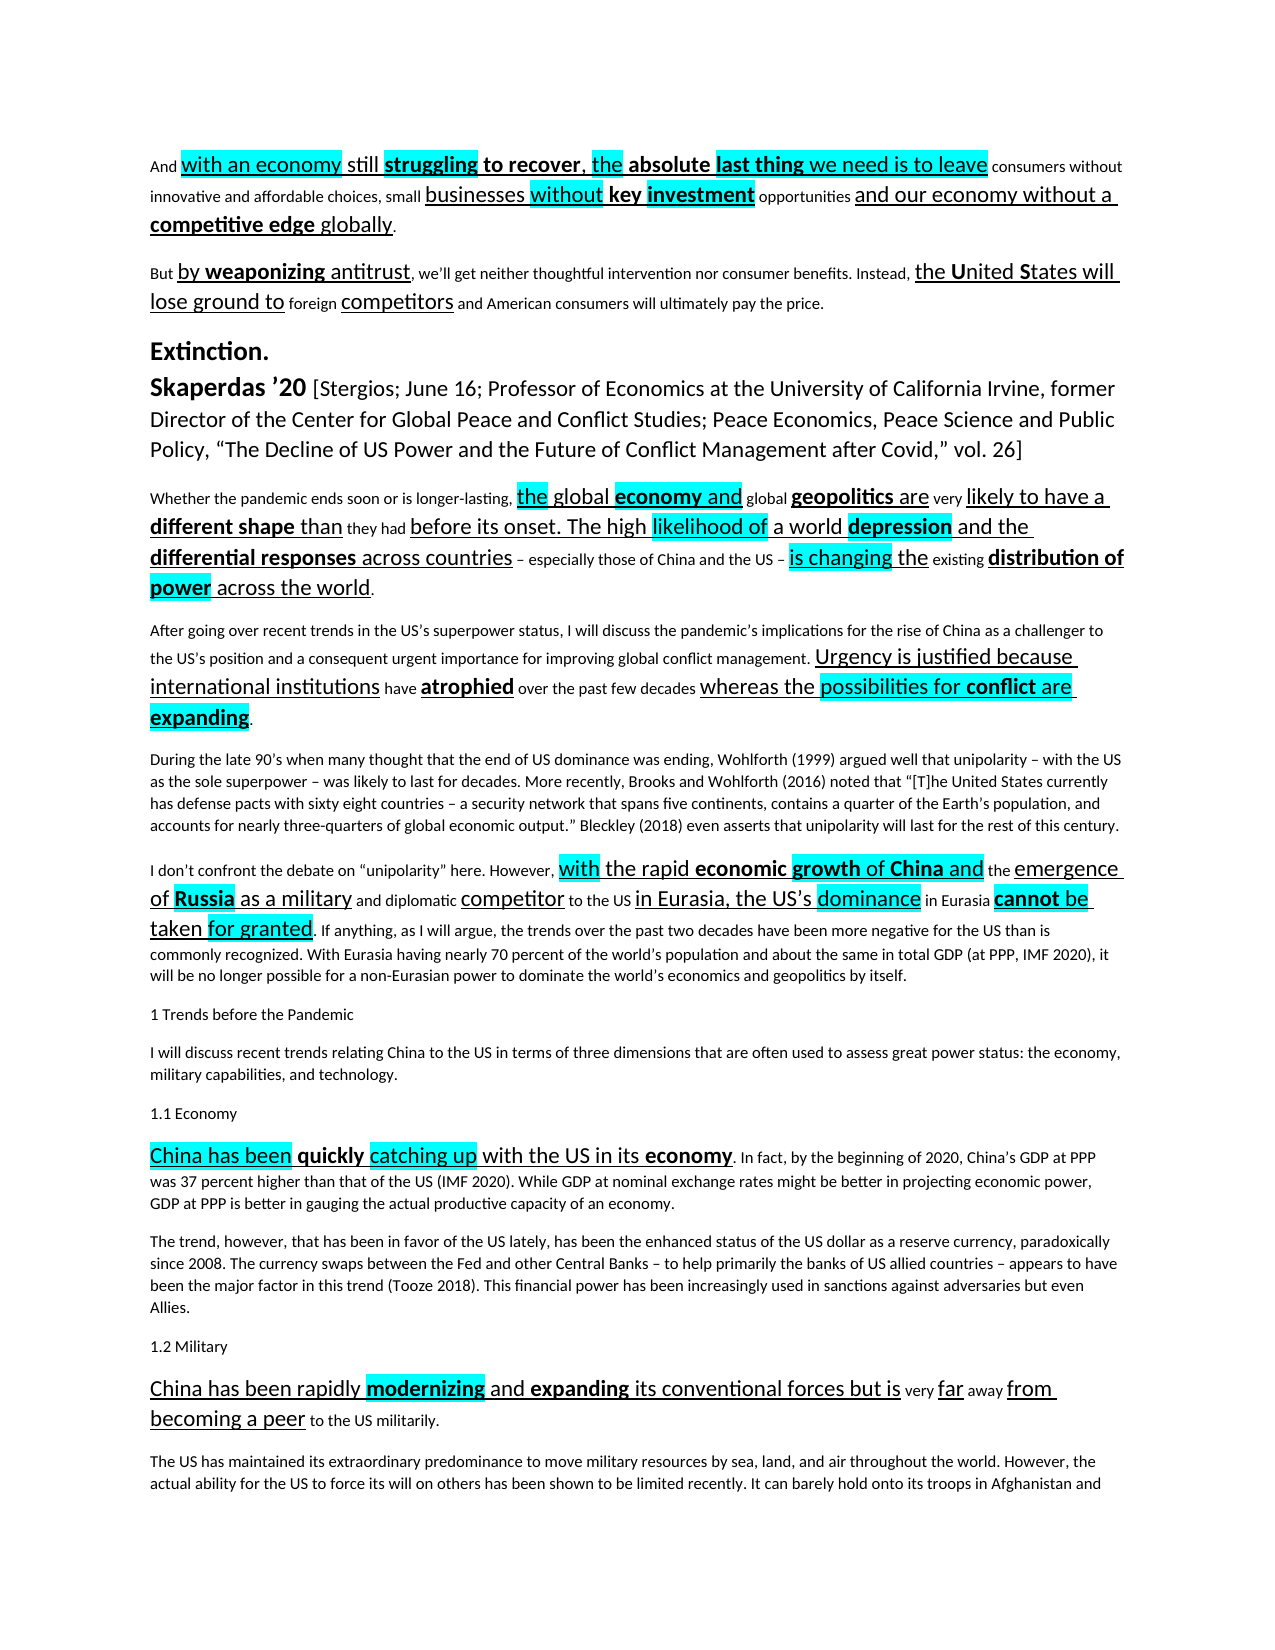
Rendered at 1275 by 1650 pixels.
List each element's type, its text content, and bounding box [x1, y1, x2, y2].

text And with an economy still struggling to recover, the absolute last thing we need is to leave consumers without innovative and affordable choices, small businesses without key investment opportunities and our economy without a competitive edge globally. [150, 150, 1125, 238]
text During the late 90’s when many thought that the end of US dominance was ending, Wohlforth (1999) argued well that unipolarity – with the US as the sole superpower – was likely to last for decades. More recently, Brooks and Wohlforth (2016) noted that “[T]he United States currently has defense pacts with sixty eight countries – a security network that spans five continents, contains a quarter of the Earth’s population, and accounts for nearly three-quarters of global economic output.” Bleckley (2018) even asserts that unipolarity will last for the rest of this century. [150, 749, 1125, 836]
text Skaperdas ’20 [Stergios; June 16; Professor of Economics at the University of California Irvine, former Director of the Center for Global Peace and Conflict Studies; Peace Economics, Peace Science and Public Policy, “The Decline of US Power and the Future of Conflict Management after Covid,” vol. 26] [150, 370, 1125, 463]
text China has been rapidly modernizing and expanding its conventional forces but is very far away from becoming a peer to the US militarily. [150, 1374, 1125, 1433]
text China has been quickly catching up with the US in its economy. In fact, by the beginning of 2020, China’s GDP at PPP was 37 percent higher than that of the US (IMF 2020). While GDP at nominal exchange rates might be better in projecting economic power, GDP at PPP is better in gauging the actual productive capacity of an economy. [150, 1142, 1125, 1213]
subtitle Extinction. [150, 334, 1125, 367]
text The trend, however, that has been in favor of the US lately, has been the enhanced status of the US dollar as a reserve currency, paradoxically since 2008. The currency swaps between the Fed and other Central Banks – to help primarily the banks of US allied countries – appears to have been the major factor in this trend (Tooze 2018). This financial power has been increasingly used in sanctions against adversaries but even Allies. [150, 1232, 1125, 1318]
text 1.1 Economy [150, 1103, 1125, 1123]
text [150, 1451, 1125, 1494]
text 1 Trends before the Pandemic [150, 1004, 1125, 1024]
text 1.2 Military [150, 1336, 1125, 1356]
text But by weaponizing antitrust, we’ll get neither thoughtful intervention nor consumer benefits. Instead, the United States will lose ground to foreign competitors and American consumers will ultimately pay the price. [150, 257, 1125, 316]
text I don’t confront the debate on “unipolarity” here. However, with the rapid economic growth of China and the emergence of Russia as a military and diplomatic competitor to the US in Eurasia, the US’s dominance in Eurasia cannot be taken for granted. If anything, as I will argue, the trends over the past two decades have been more negative for the US than is commonly recognized. With Eurasia having nearly 70 percent of the world’s population and about the same in total GDP (at PPP, IMF 2020), it will be no longer possible for a non-Eurasian power to dominate the world’s economics and geopolitics by itself. [150, 854, 1125, 986]
text I will discuss recent trends relating China to the US in terms of three dimensions that are often used to assess great power status: the economy, military capabilities, and technology. [150, 1043, 1125, 1085]
text After going over recent trends in the US’s superpower status, I will discuss the pandemic’s implications for the rise of China as a challenger to the US’s position and a consequent urgent importance for improving global conflict management. Urgency is justified because international institutions have atrophied over the past few decades whereas the possibilities for conflict are expanding. [150, 620, 1125, 731]
text Whether the pandemic ends soon or is longer-lasting, the global economy and global geopolitics are very likely to have a different shape than they had before its onset. The high likelihood of a world depression and the differential responses across countries – especially those of China and the US – is changing the existing distribution of power across the world. [150, 482, 1125, 601]
